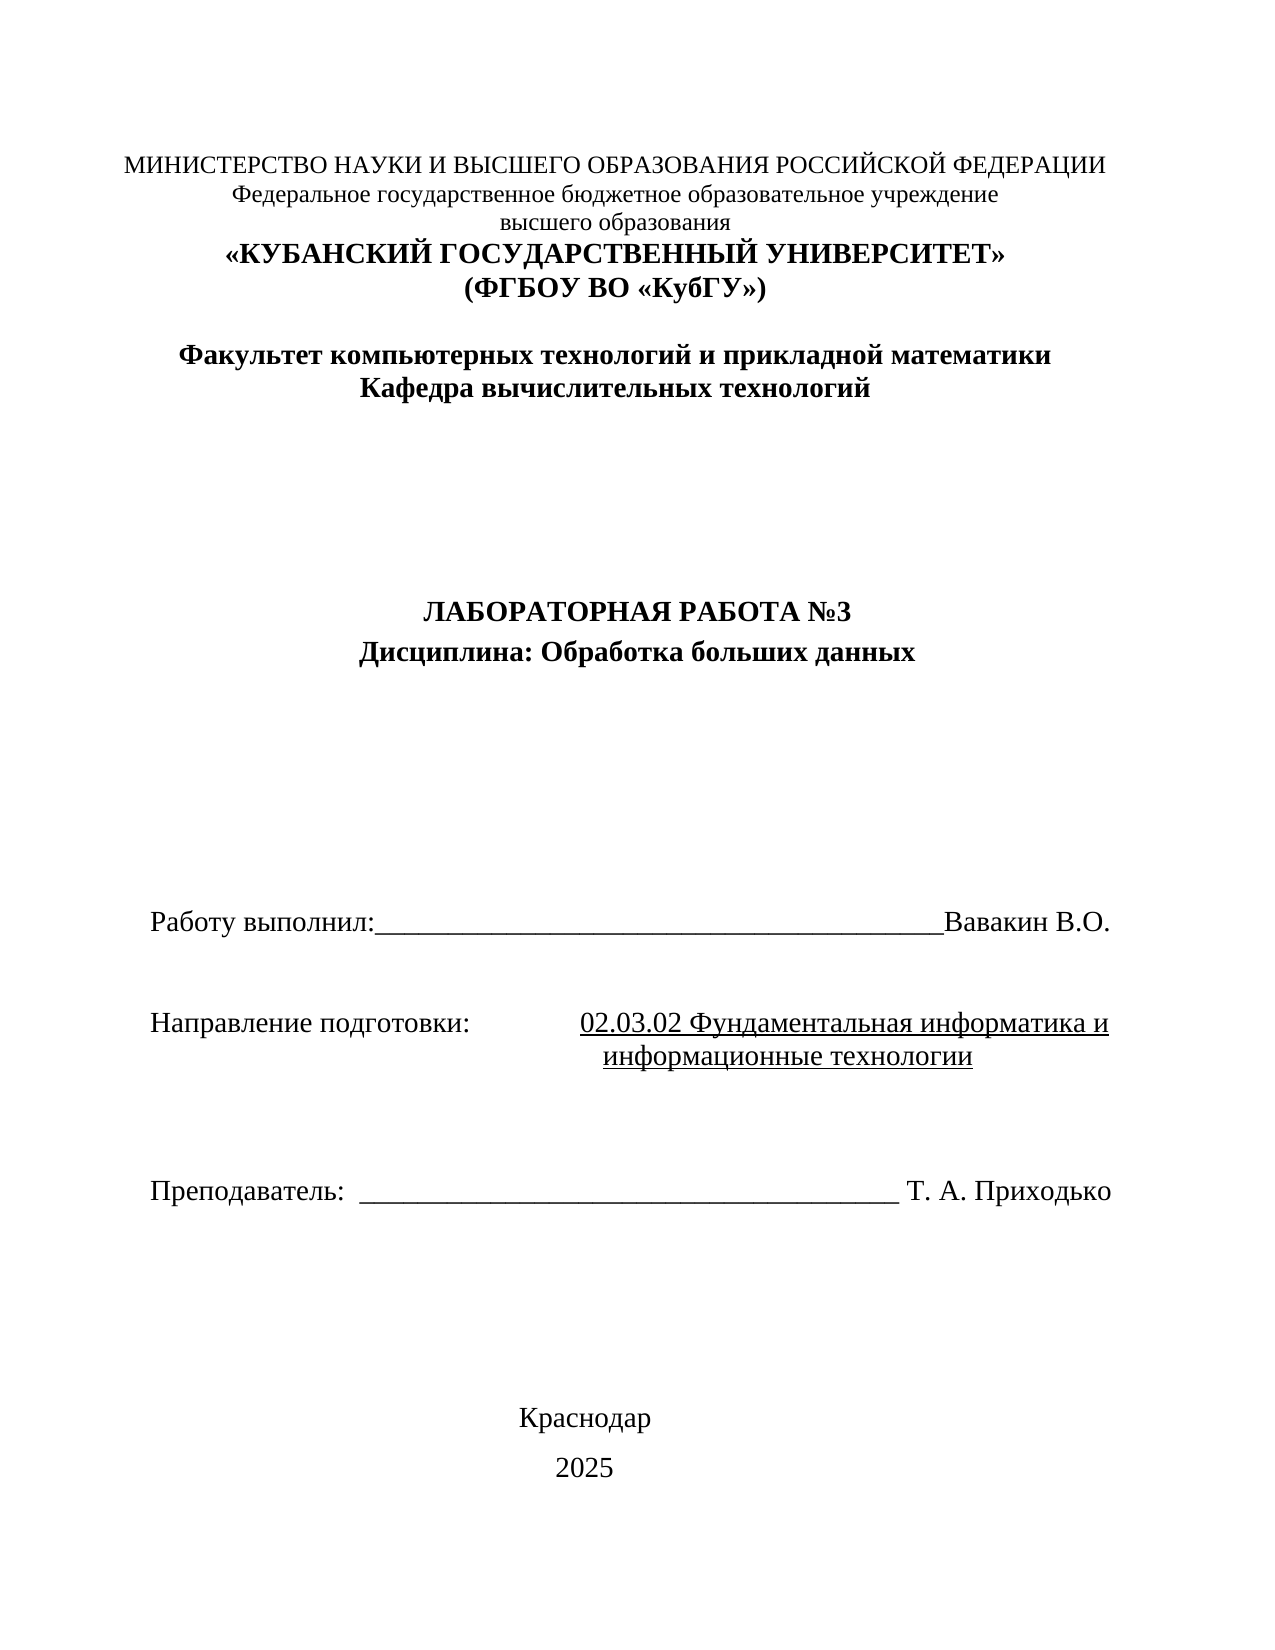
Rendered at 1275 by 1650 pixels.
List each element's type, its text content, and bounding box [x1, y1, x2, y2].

text Работу выполнил:_______________________________________Вавакин В.О. [150, 904, 1124, 938]
text ЛАБОРАТОРНАЯ РАБОТА №3 [106, 594, 1124, 628]
text Направление подготовки: 02.03.02 Фундаментальная информатика и информационные технологии [150, 1005, 1124, 1072]
text Федеральное государственное бюджетное образовательное учреждение [106, 179, 1124, 207]
text «КУБАНСКИЙ ГОСУДАРСТВЕННЫЙ УНИВЕРСИТЕТ» [106, 236, 1124, 270]
text высшего образования [106, 207, 1124, 236]
text МИНИСТЕРСТВО НАУКИ И ВЫСШЕГО ОБРАЗОВАНИЯ РОССИЙСКОЙ ФЕДЕРАЦИИ [106, 150, 1124, 179]
text (ФГБОУ ВО «КубГУ») [106, 270, 1124, 303]
text 2025 [519, 1451, 1124, 1484]
text Факультет компьютерных технологий и прикладной математики [106, 337, 1124, 370]
text Краснодар [519, 1400, 1124, 1434]
text Кафедра вычислительных технологий [106, 370, 1124, 404]
text Преподаватель: _____________________________________ Т. А. Приходько [150, 1173, 1124, 1206]
text Дисциплина: Обработка больших данных [106, 634, 1124, 667]
